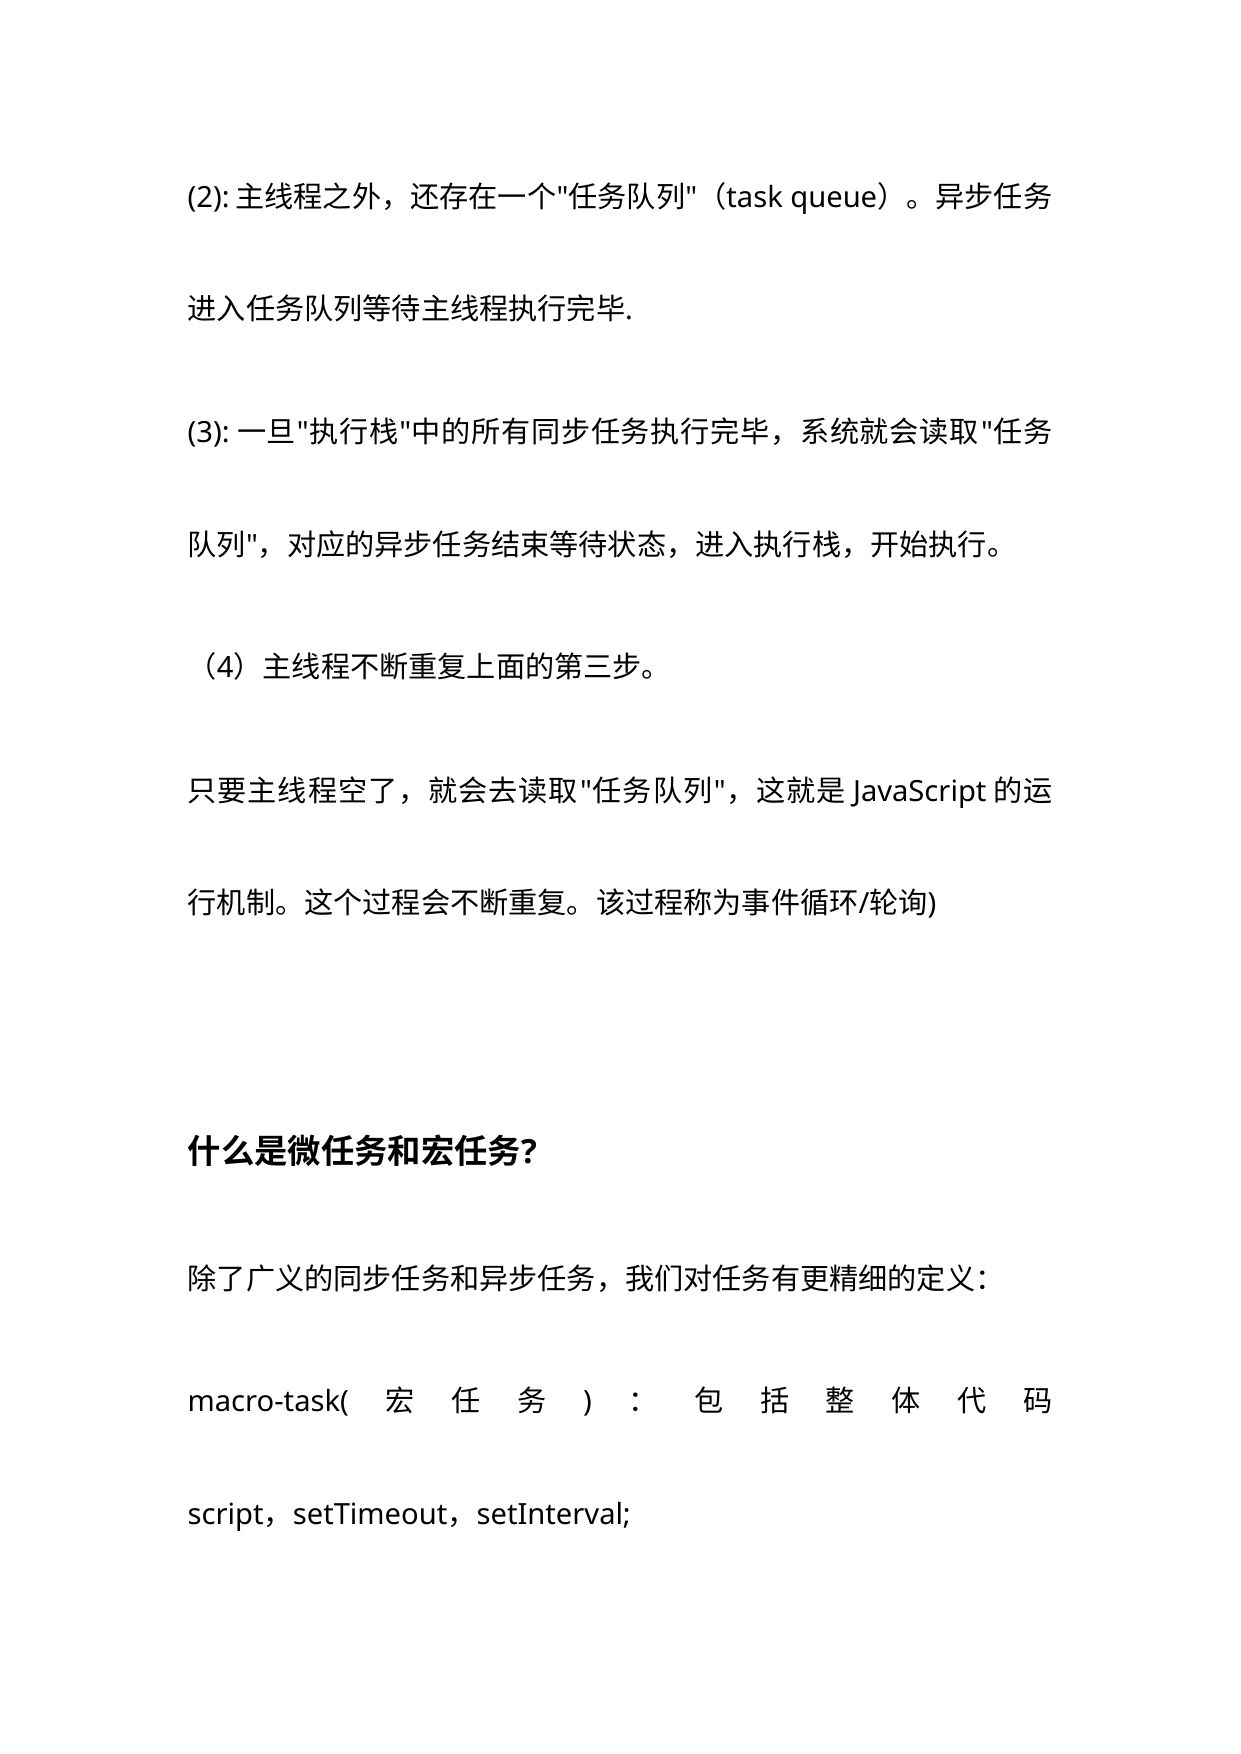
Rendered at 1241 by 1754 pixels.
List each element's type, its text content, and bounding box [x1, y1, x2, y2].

text 除了广义的同步任务和异步任务，我们对任务有更精细的定义： [187, 1244, 1053, 1309]
text (2): 主线程之外，还存在一个"任务队列"（task queue）。异步任务进入任务队列等待主线程执行完毕. [187, 162, 1053, 339]
text 只要主线程空了，就会去读取"任务队列"，这就是JavaScript的运行机制。这个过程会不断重复。该过程称为事件循环/轮询) [187, 756, 1053, 933]
text （4）主线程不断重复上面的第三步。 [187, 633, 1053, 698]
text macro-task(宏任务)：包括整体代码script，setTimeout，setInterval; [187, 1367, 1053, 1544]
text 什么是微任务和宏任务? [187, 1116, 1053, 1181]
text (3): 一旦"执行栈"中的所有同步任务执行完毕，系统就会读取"任务队列"，对应的异步任务结束等待状态，进入执行栈，开始执行。 [187, 397, 1053, 575]
